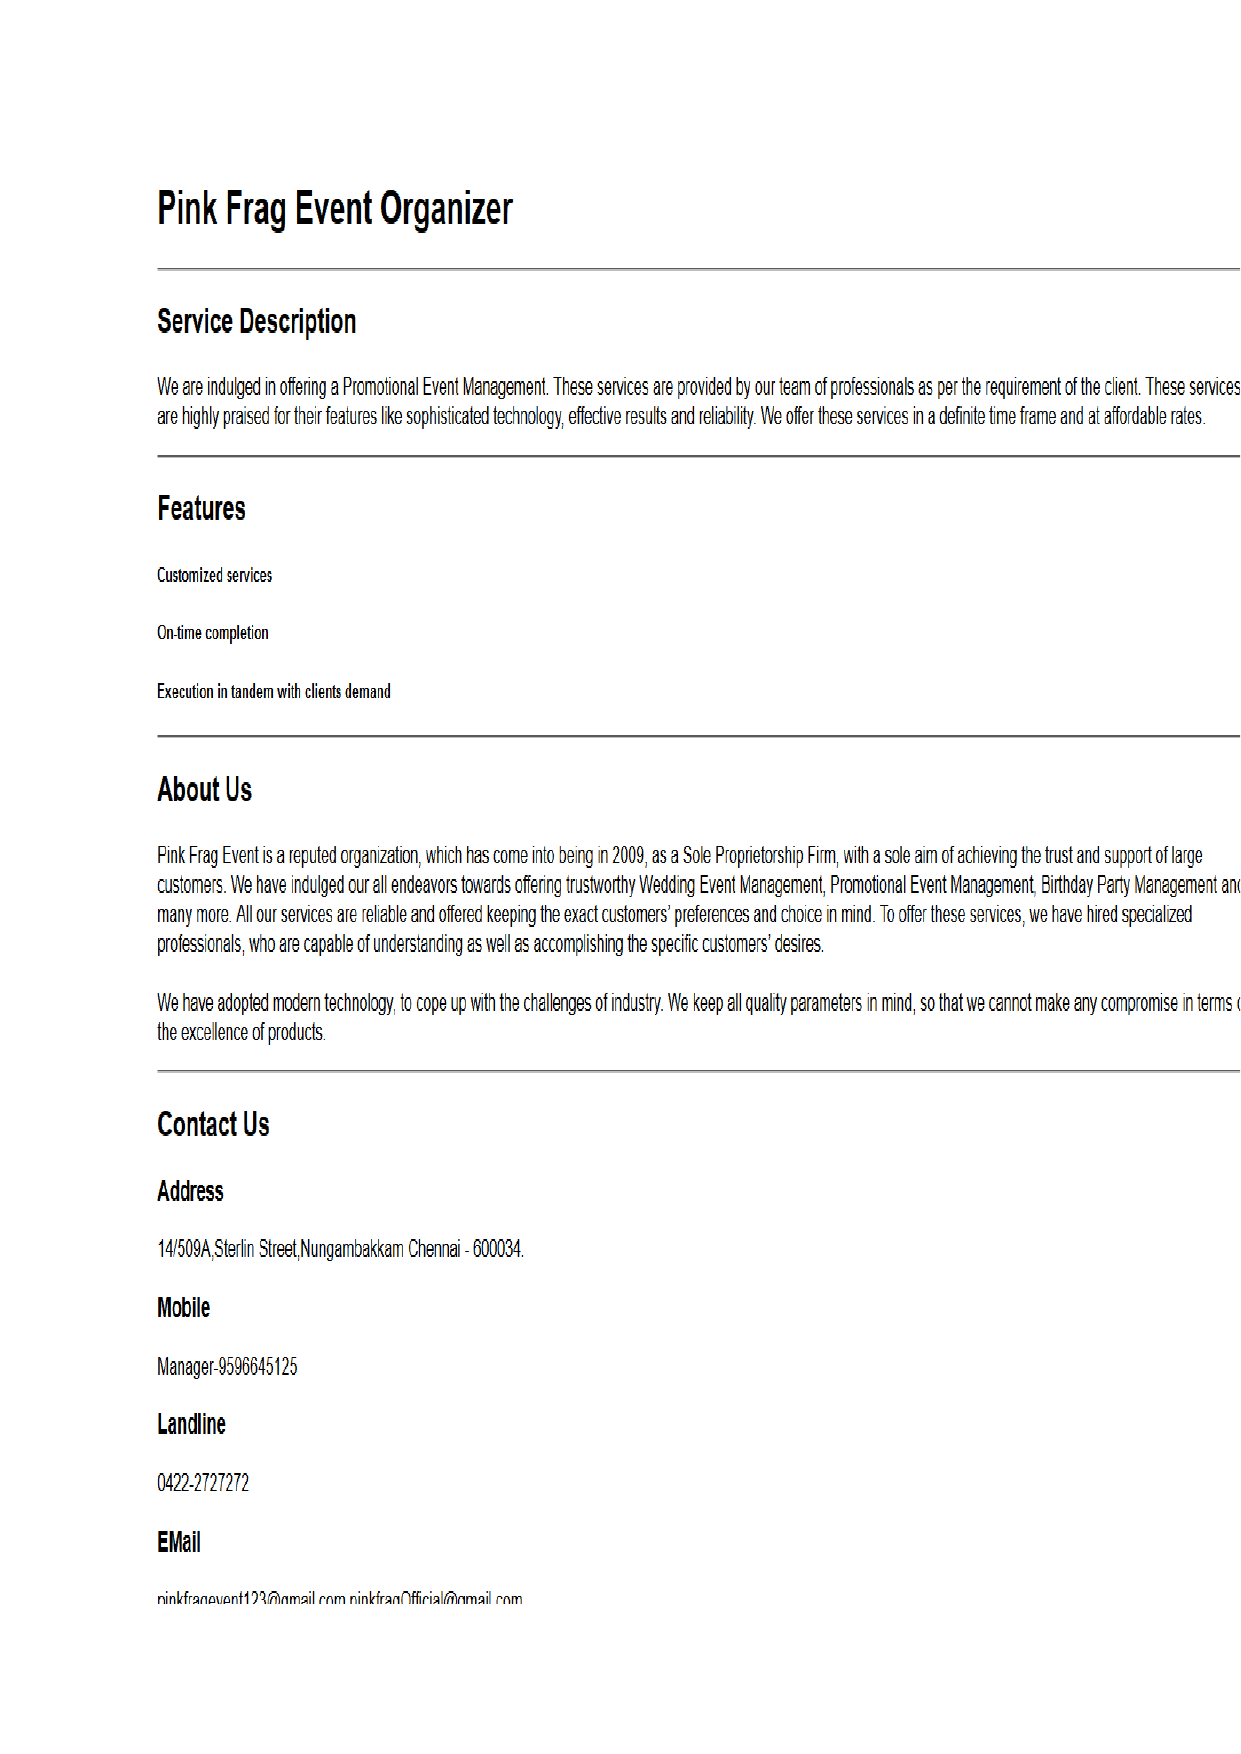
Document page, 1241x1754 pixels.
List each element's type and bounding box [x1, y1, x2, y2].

picture [150, 150, 1241, 1604]
